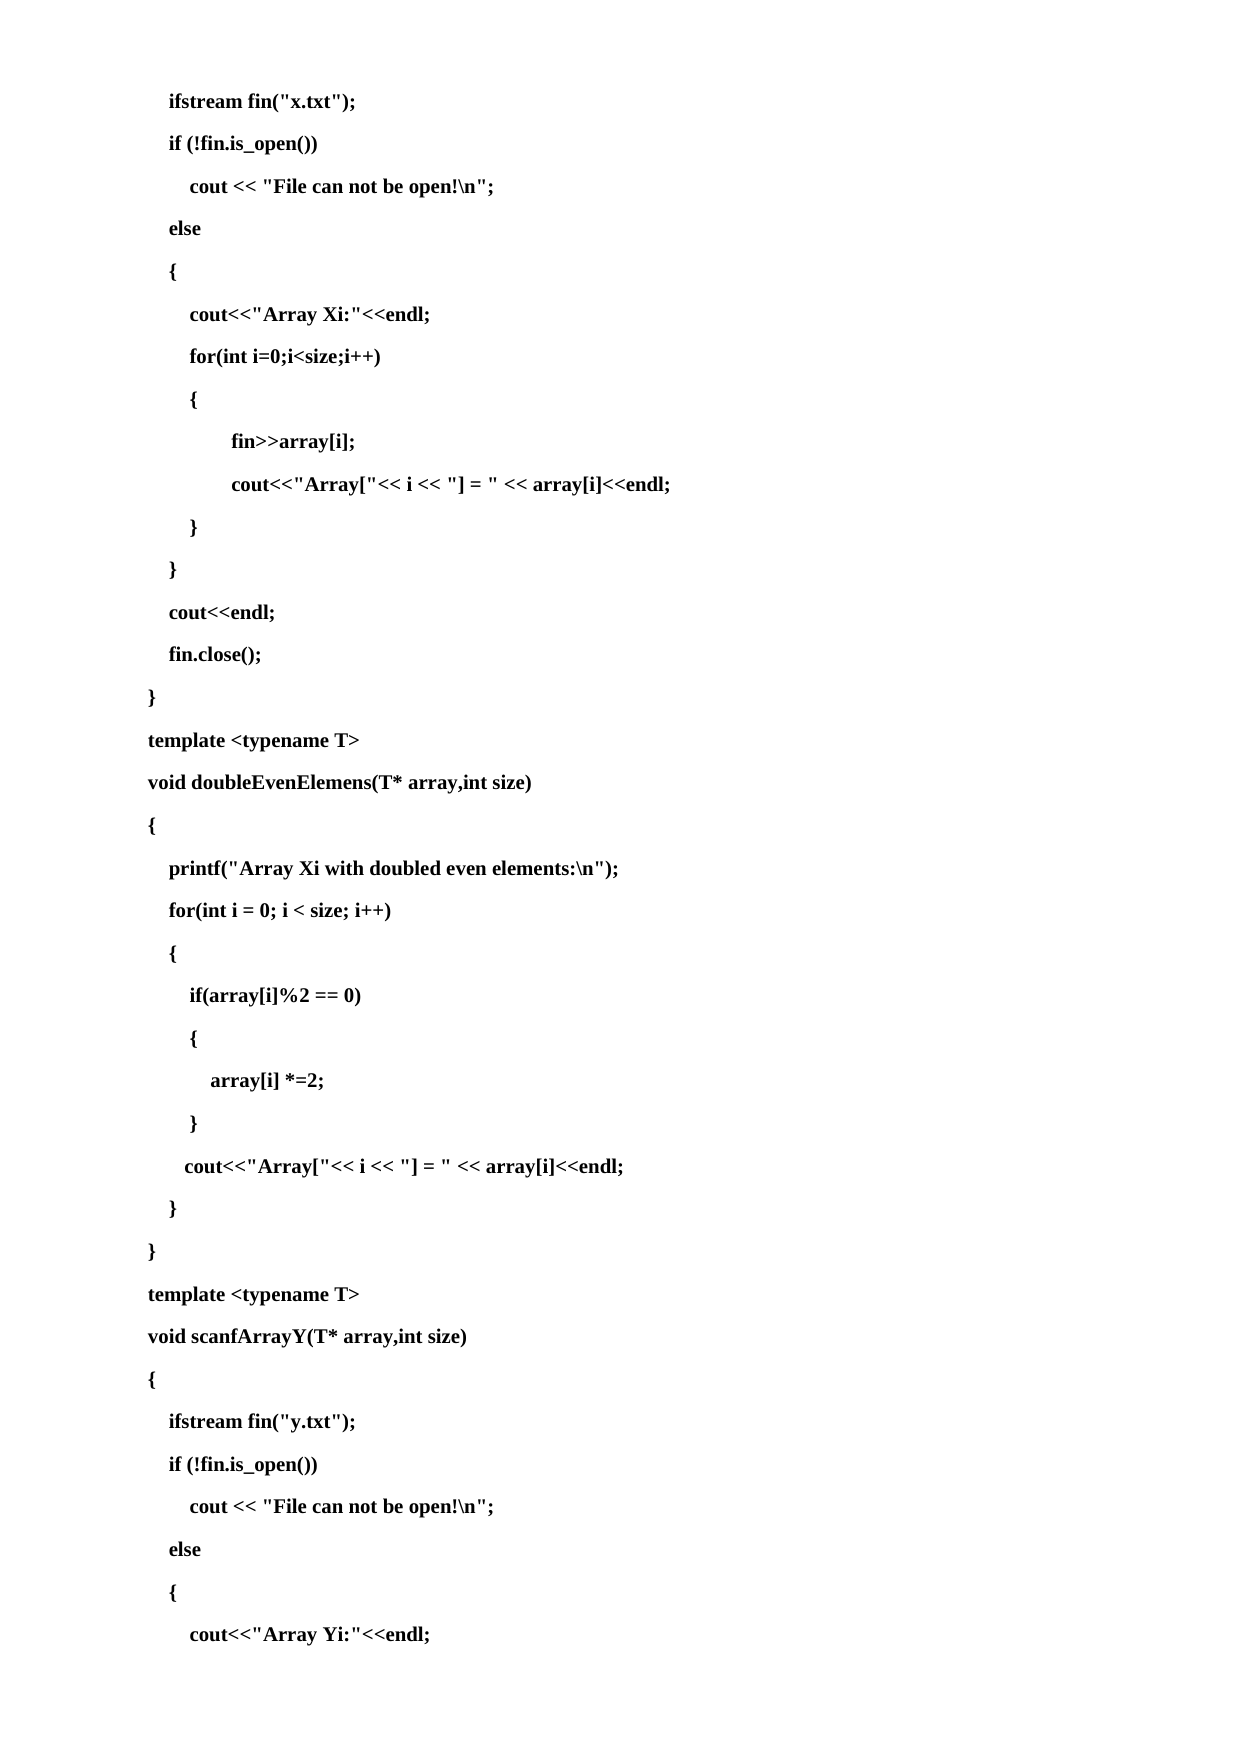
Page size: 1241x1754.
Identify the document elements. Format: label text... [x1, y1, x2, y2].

text if (!fin.is_open()) [148, 1452, 1152, 1476]
text else [148, 1537, 1152, 1561]
text cout<<"Array["<< i << "] = " << array[i]<<endl; [148, 1154, 1152, 1178]
text { [148, 941, 1152, 965]
text { [148, 1367, 1152, 1391]
text for(int i=0;i<size;i++) [148, 344, 1152, 368]
text } [148, 514, 1152, 539]
text cout << "File can not be open!\n"; [148, 174, 1152, 198]
text } [148, 1196, 1152, 1220]
text { [148, 1026, 1152, 1050]
text cout<<"Array Yi:"<<endl; [148, 1622, 1152, 1646]
text cout<<"Array Xi:"<<endl; [148, 302, 1152, 326]
text for(int i = 0; i < size; i++) [148, 898, 1152, 922]
text } [148, 685, 1152, 709]
text else [148, 216, 1152, 240]
text } [148, 1111, 1152, 1135]
text void doubleEvenElemens(T* array,int size) [148, 770, 1152, 794]
text { [148, 259, 1152, 283]
text cout << "File can not be open!\n"; [148, 1494, 1152, 1518]
text ifstream fin("x.txt"); [148, 88, 1152, 113]
text if (!fin.is_open()) [148, 131, 1152, 155]
text printf("Array Xi with doubled even elements:\n"); [148, 855, 1152, 879]
text if(array[i]%2 == 0) [148, 983, 1152, 1007]
text { [148, 387, 1152, 411]
text cout<<"Array["<< i << "] = " << array[i]<<endl; [148, 472, 1152, 496]
text { [148, 813, 1152, 837]
text void scanfArrayY(T* array,int size) [148, 1324, 1152, 1348]
text fin>>array[i]; [148, 429, 1152, 453]
text template <typename T> [148, 728, 1152, 752]
text ifstream fin("y.txt"); [148, 1409, 1152, 1433]
text array[i] *=2; [148, 1068, 1152, 1092]
text } [148, 557, 1152, 581]
text { [148, 1580, 1152, 1604]
text } [148, 1239, 1152, 1263]
text cout<<endl; [148, 600, 1152, 624]
text fin.close(); [148, 642, 1152, 666]
text template <typename T> [148, 1281, 1152, 1306]
